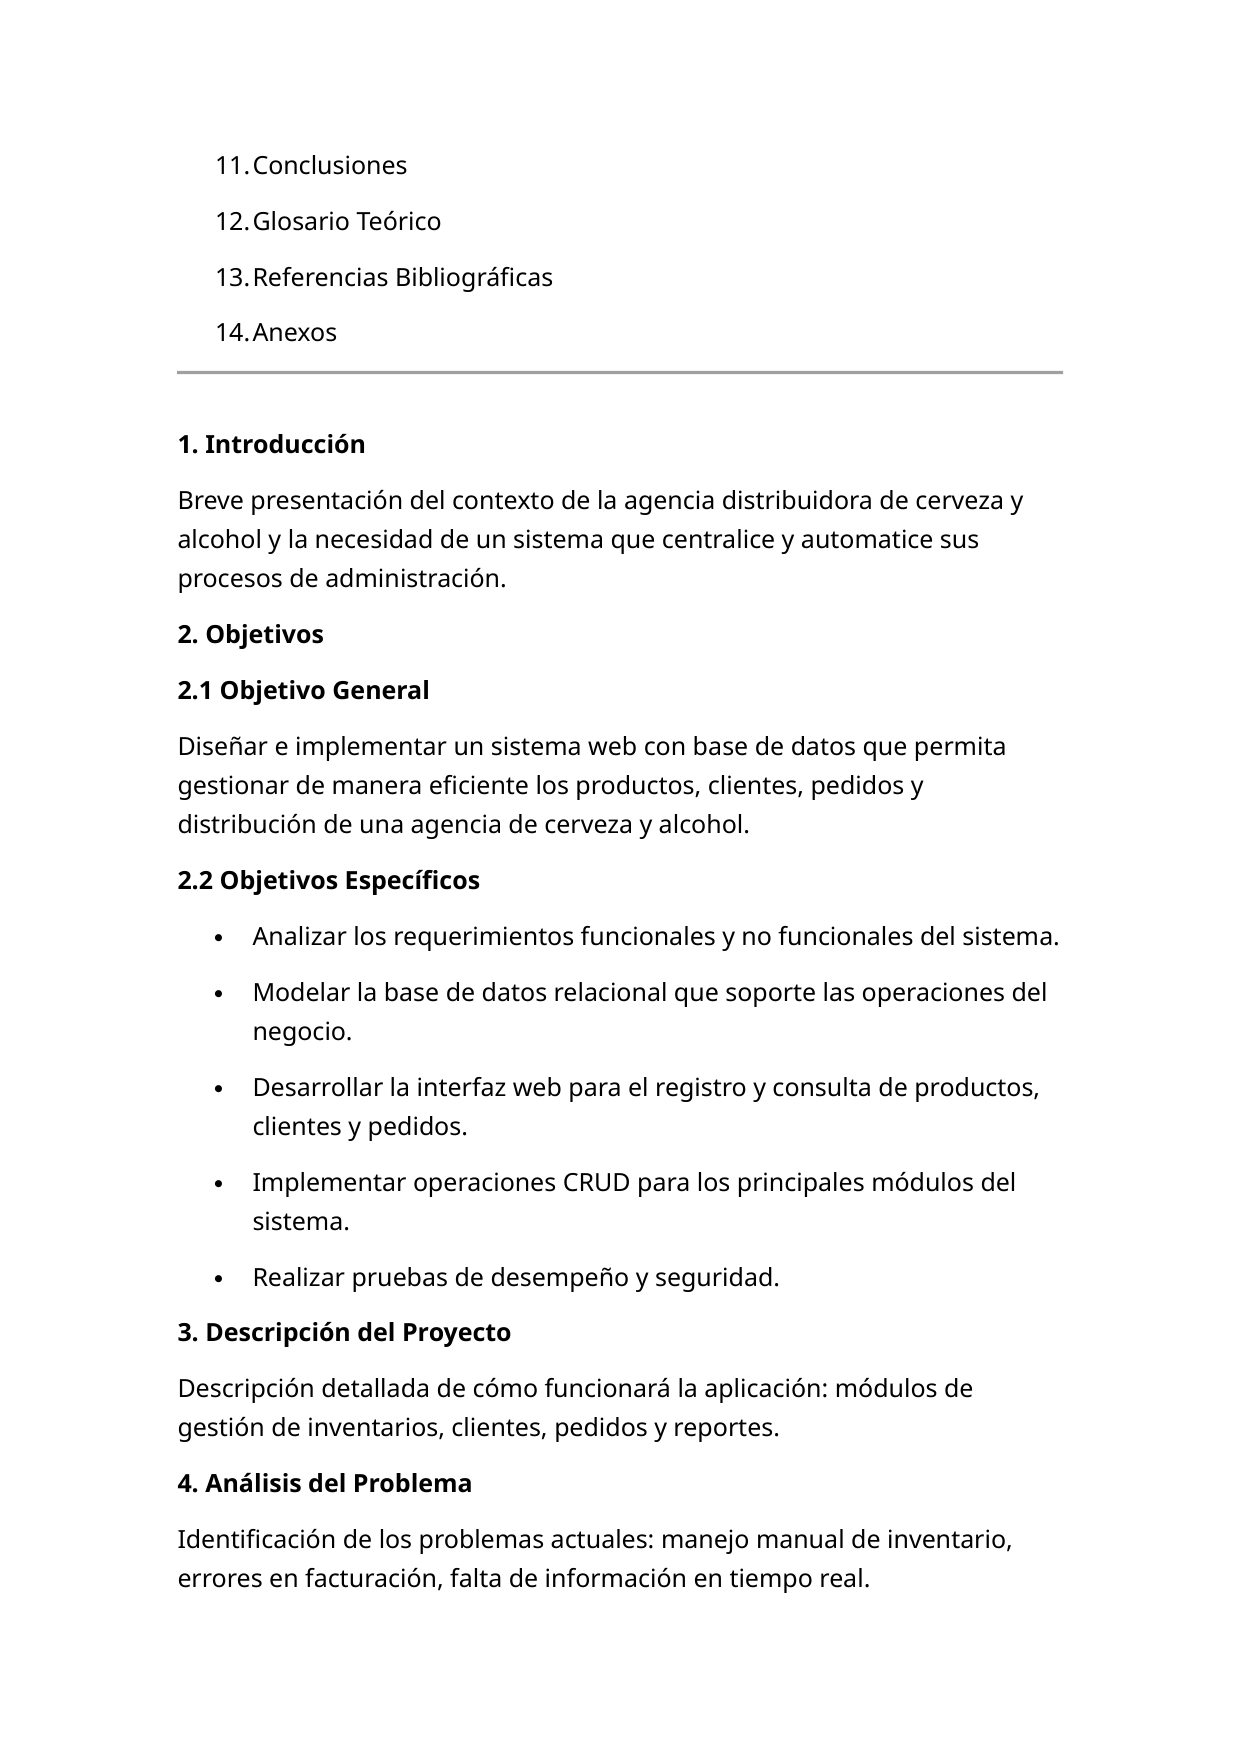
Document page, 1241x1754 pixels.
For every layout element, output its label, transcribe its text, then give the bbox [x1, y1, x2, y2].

list Modelar la base de datos relacional que soporte las operaciones del negocio. [215, 974, 1063, 1047]
text 2. Objetivos [177, 617, 1063, 651]
list Realizar pruebas de desempeño y seguridad. [215, 1259, 1063, 1293]
text Identificación de los problemas actuales: manejo manual de inventario, errores en facturación, falta de información en tiempo real. [177, 1522, 1063, 1595]
list Implementar operaciones CRUD para los principales módulos del sistema. [215, 1164, 1063, 1237]
list Anexos [215, 315, 1063, 349]
text 3. Descripción del Proyecto [177, 1315, 1063, 1349]
list Desarrollar la interfaz web para el registro y consulta de productos, clientes y pedidos. [215, 1069, 1063, 1142]
text 2.1 Objetivo General [177, 673, 1063, 707]
list Conclusiones [215, 148, 1063, 182]
list Referencias Bibliográficas [215, 259, 1063, 293]
text Breve presentación del contexto de la agencia distribuidora de cerveza y alcohol y la necesidad de un sistema que centralice y automatice sus procesos de administración. [177, 483, 1063, 595]
text 1. Introducción [177, 427, 1063, 461]
list Analizar los requerimientos funcionales y no funcionales del sistema. [215, 918, 1063, 952]
text Diseñar e implementar un sistema web con base de datos que permita gestionar de manera eficiente los productos, clientes, pedidos y distribución de una agencia de cerveza y alcohol. [177, 728, 1063, 841]
text Descripción detallada de cómo funcionará la aplicación: módulos de gestión de inventarios, clientes, pedidos y reportes. [177, 1371, 1063, 1444]
text 4. Análisis del Problema [177, 1466, 1063, 1500]
text 2.2 Objetivos Específicos [177, 863, 1063, 897]
list Glosario Teórico [215, 203, 1063, 237]
